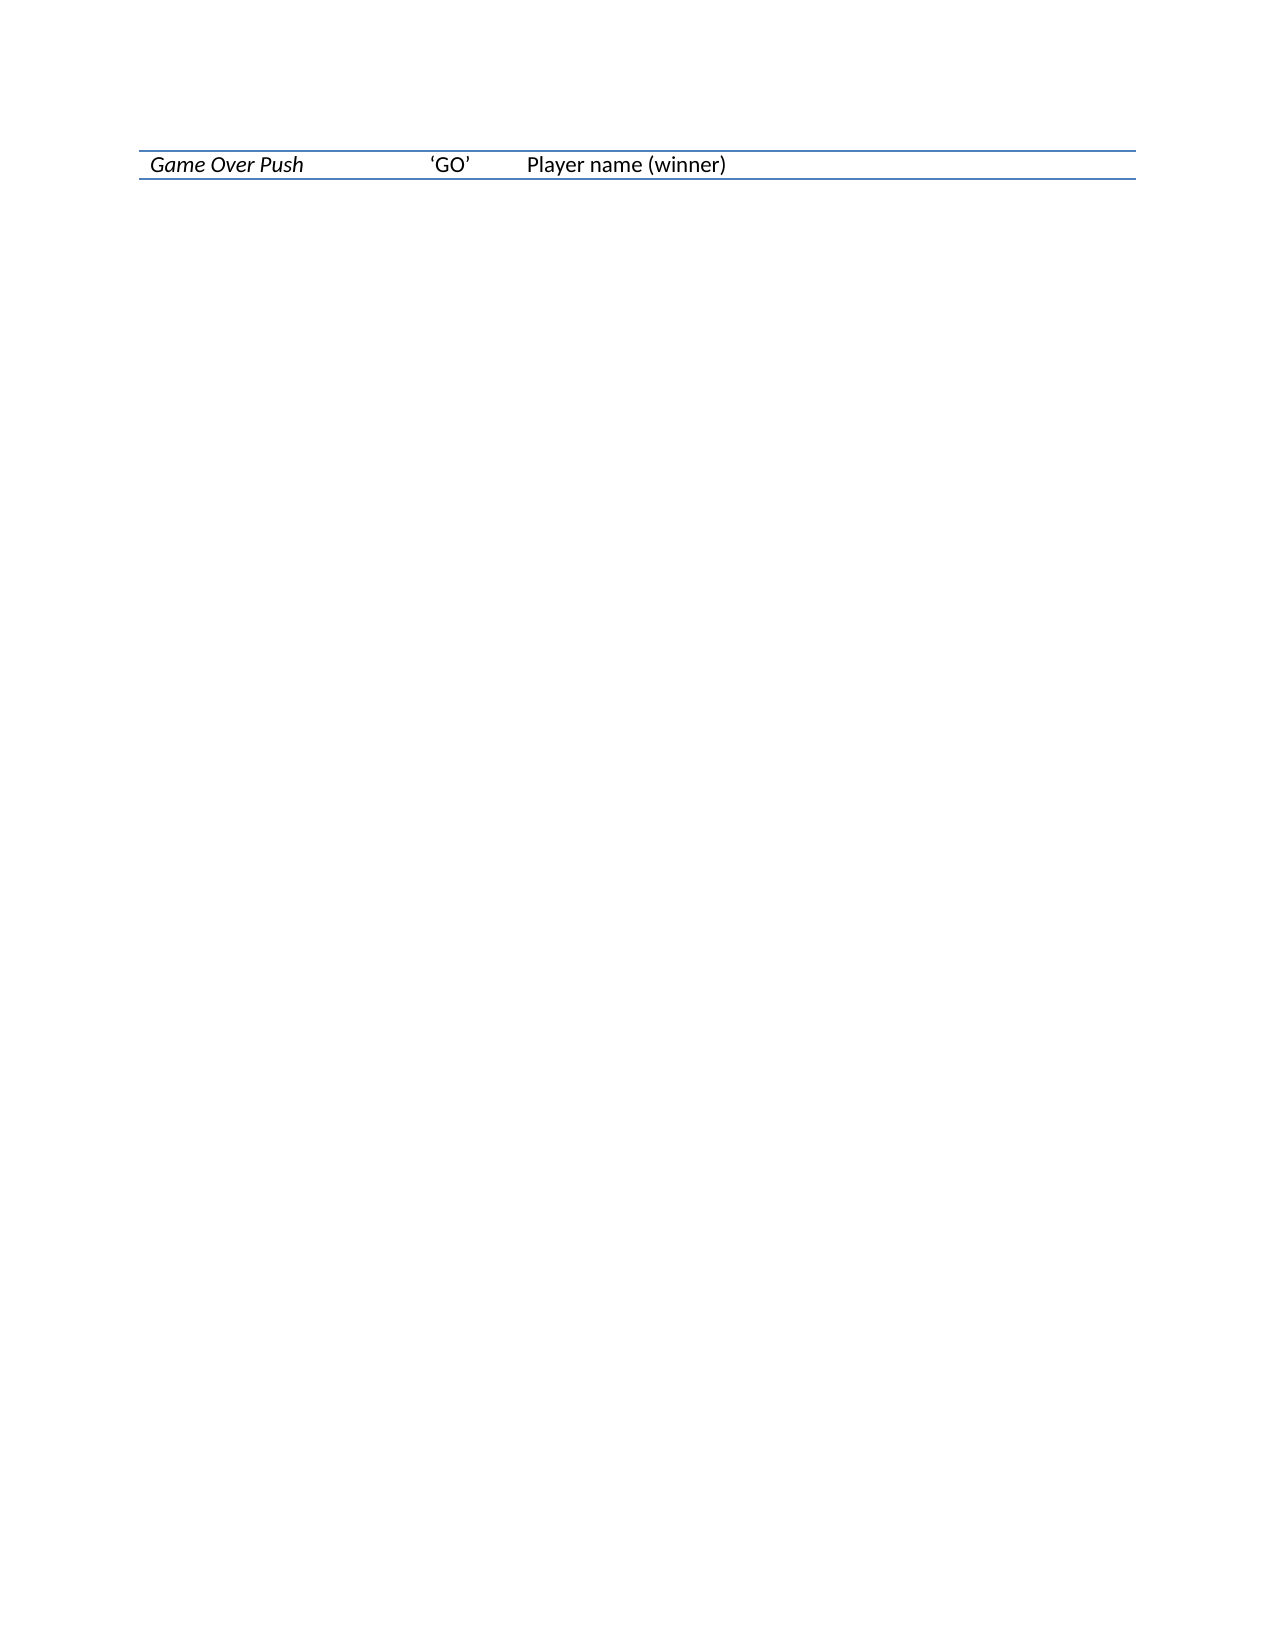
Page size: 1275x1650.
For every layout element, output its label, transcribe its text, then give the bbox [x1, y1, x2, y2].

table_cell Player name (winner) [516, 152, 1136, 178]
table_cell ‘GO’ [384, 152, 516, 178]
table_cell Game Over Push [139, 152, 384, 178]
